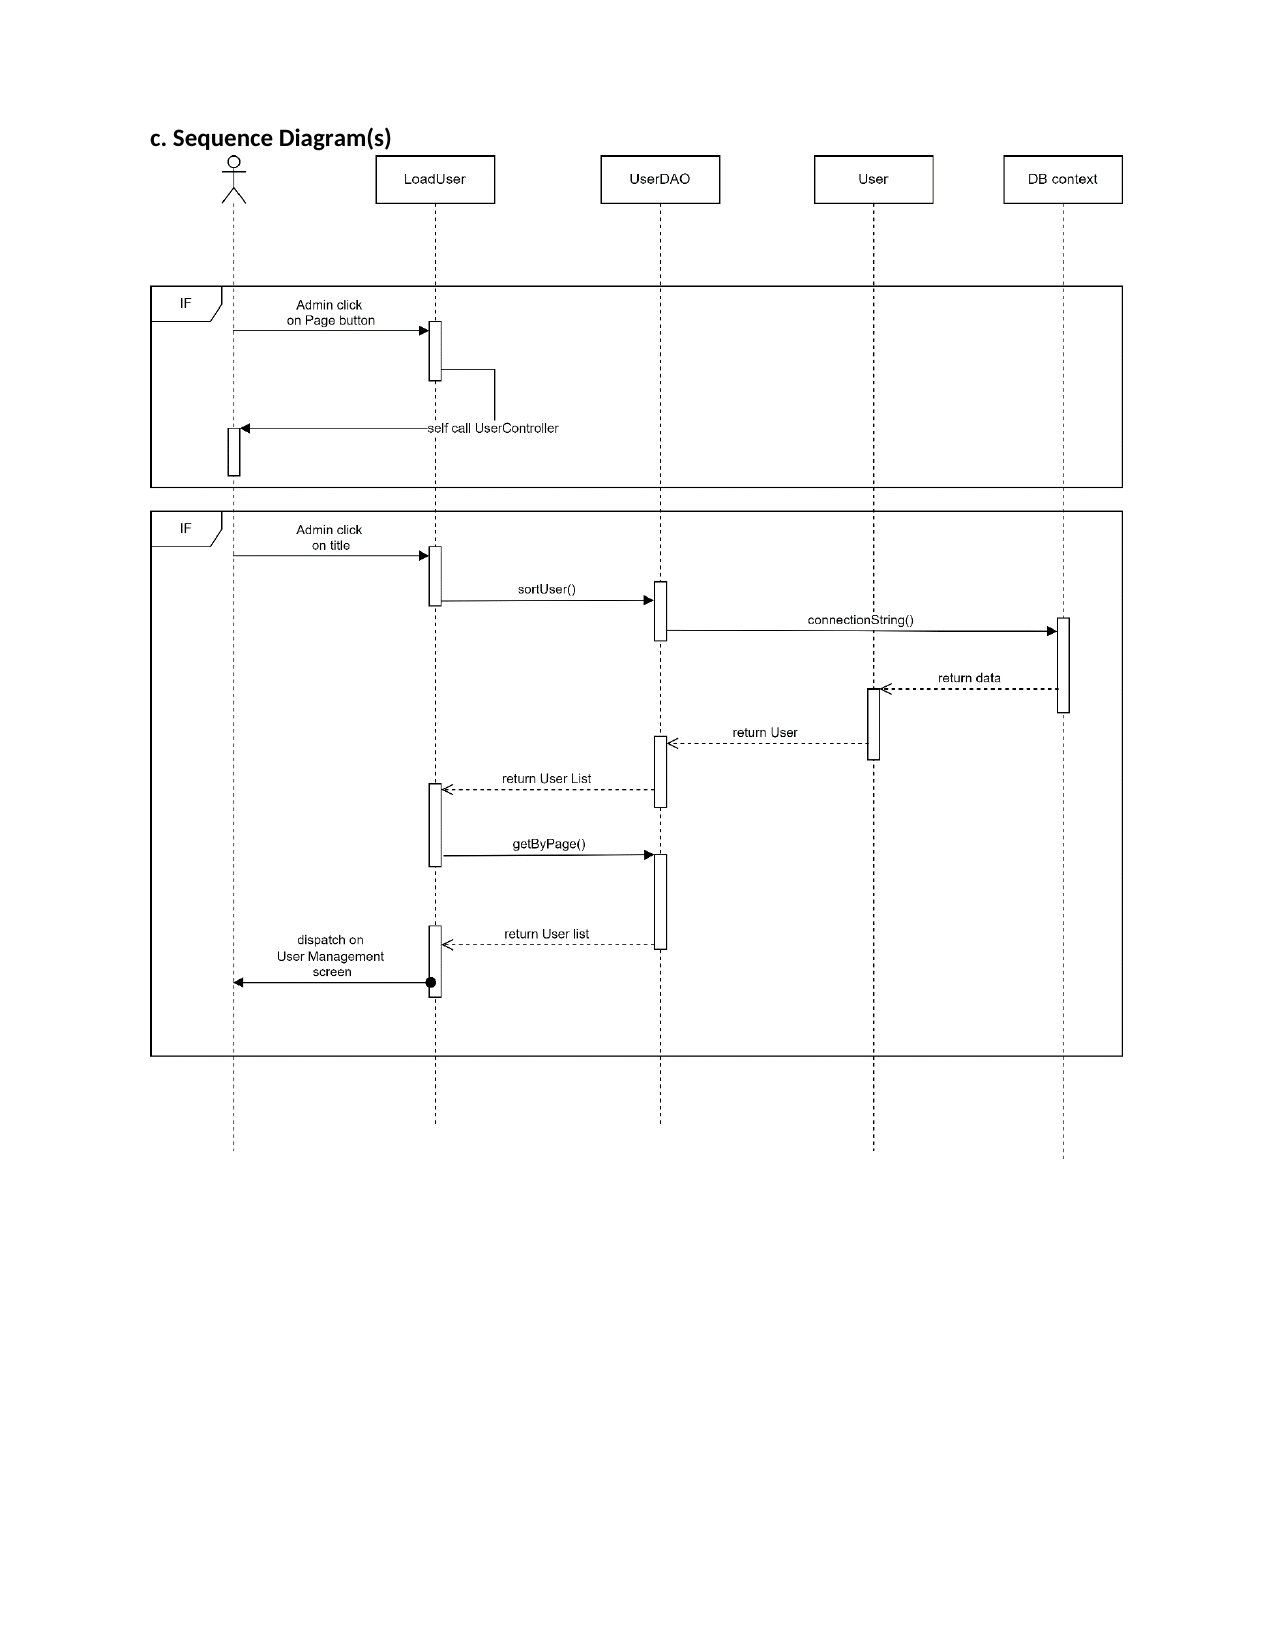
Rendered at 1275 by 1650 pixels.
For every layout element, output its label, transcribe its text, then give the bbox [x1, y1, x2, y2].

subtitle c. Sequence Diagram(s) [150, 122, 1125, 153]
picture [150, 155, 1124, 1163]
